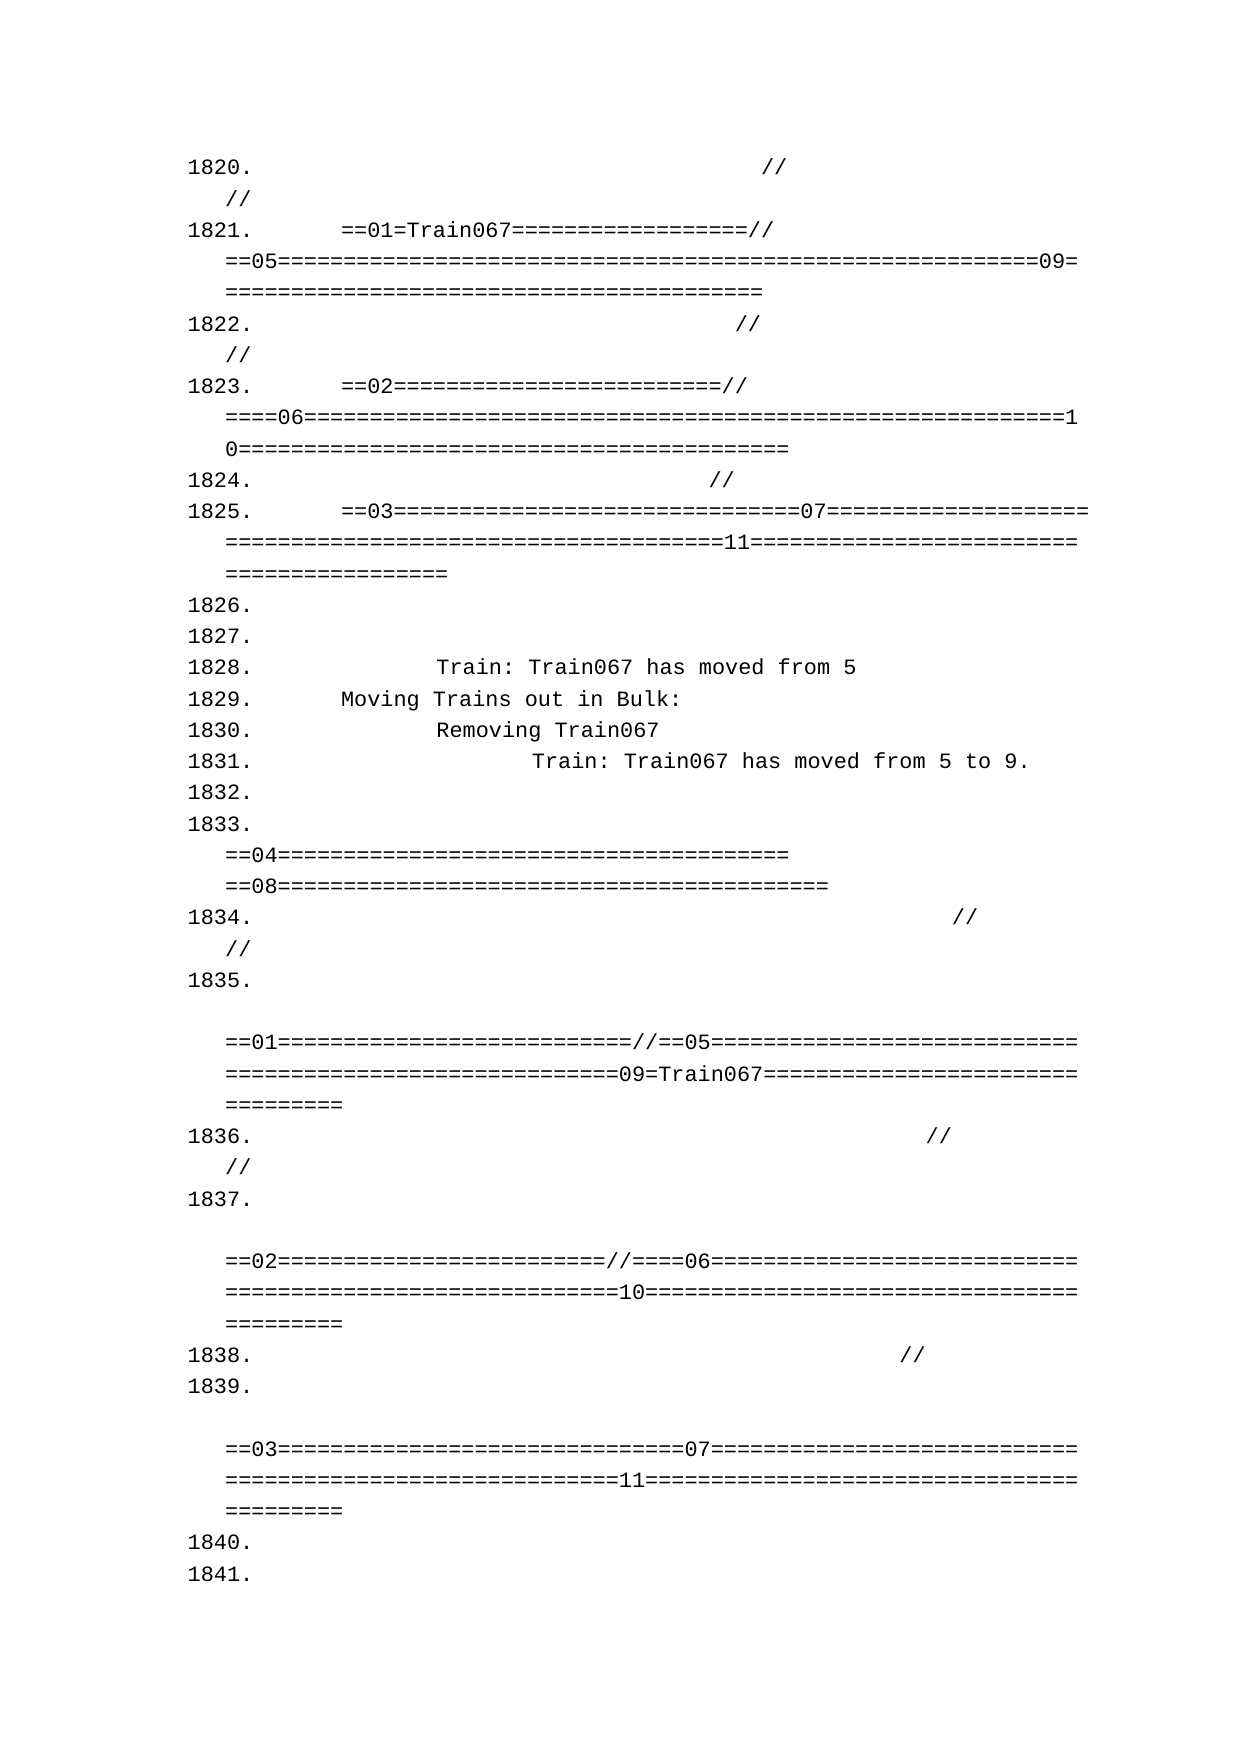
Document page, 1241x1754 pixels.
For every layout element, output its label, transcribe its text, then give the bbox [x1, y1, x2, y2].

list Train: Train067 has moved from 5 to 9. [187, 744, 1090, 775]
list Moving Trains out in Bulk: [187, 681, 1090, 712]
list // // [187, 900, 1090, 962]
list ==01===========================//==05==========================================================09=Train067================================= [187, 962, 1090, 1119]
list ==04======================================= ==08========================================== [187, 806, 1090, 900]
list // // [187, 1119, 1090, 1181]
list ==02=========================//====06==========================================================10========================================== [187, 369, 1090, 462]
list ==03===============================07==========================================================11========================================== [187, 494, 1090, 587]
list Train: Train067 has moved from 5 [187, 650, 1090, 681]
list Removing Train067 [187, 712, 1090, 744]
list ==02=========================//====06==========================================================10========================================== [187, 1181, 1090, 1337]
list // // [187, 150, 1090, 212]
list ==03===============================07==========================================================11========================================== [187, 1369, 1090, 1525]
list // [187, 462, 1090, 494]
list // // [187, 306, 1090, 369]
list ==01=Train067==================//==05==========================================================09========================================== [187, 212, 1090, 306]
list // [187, 1337, 1090, 1369]
